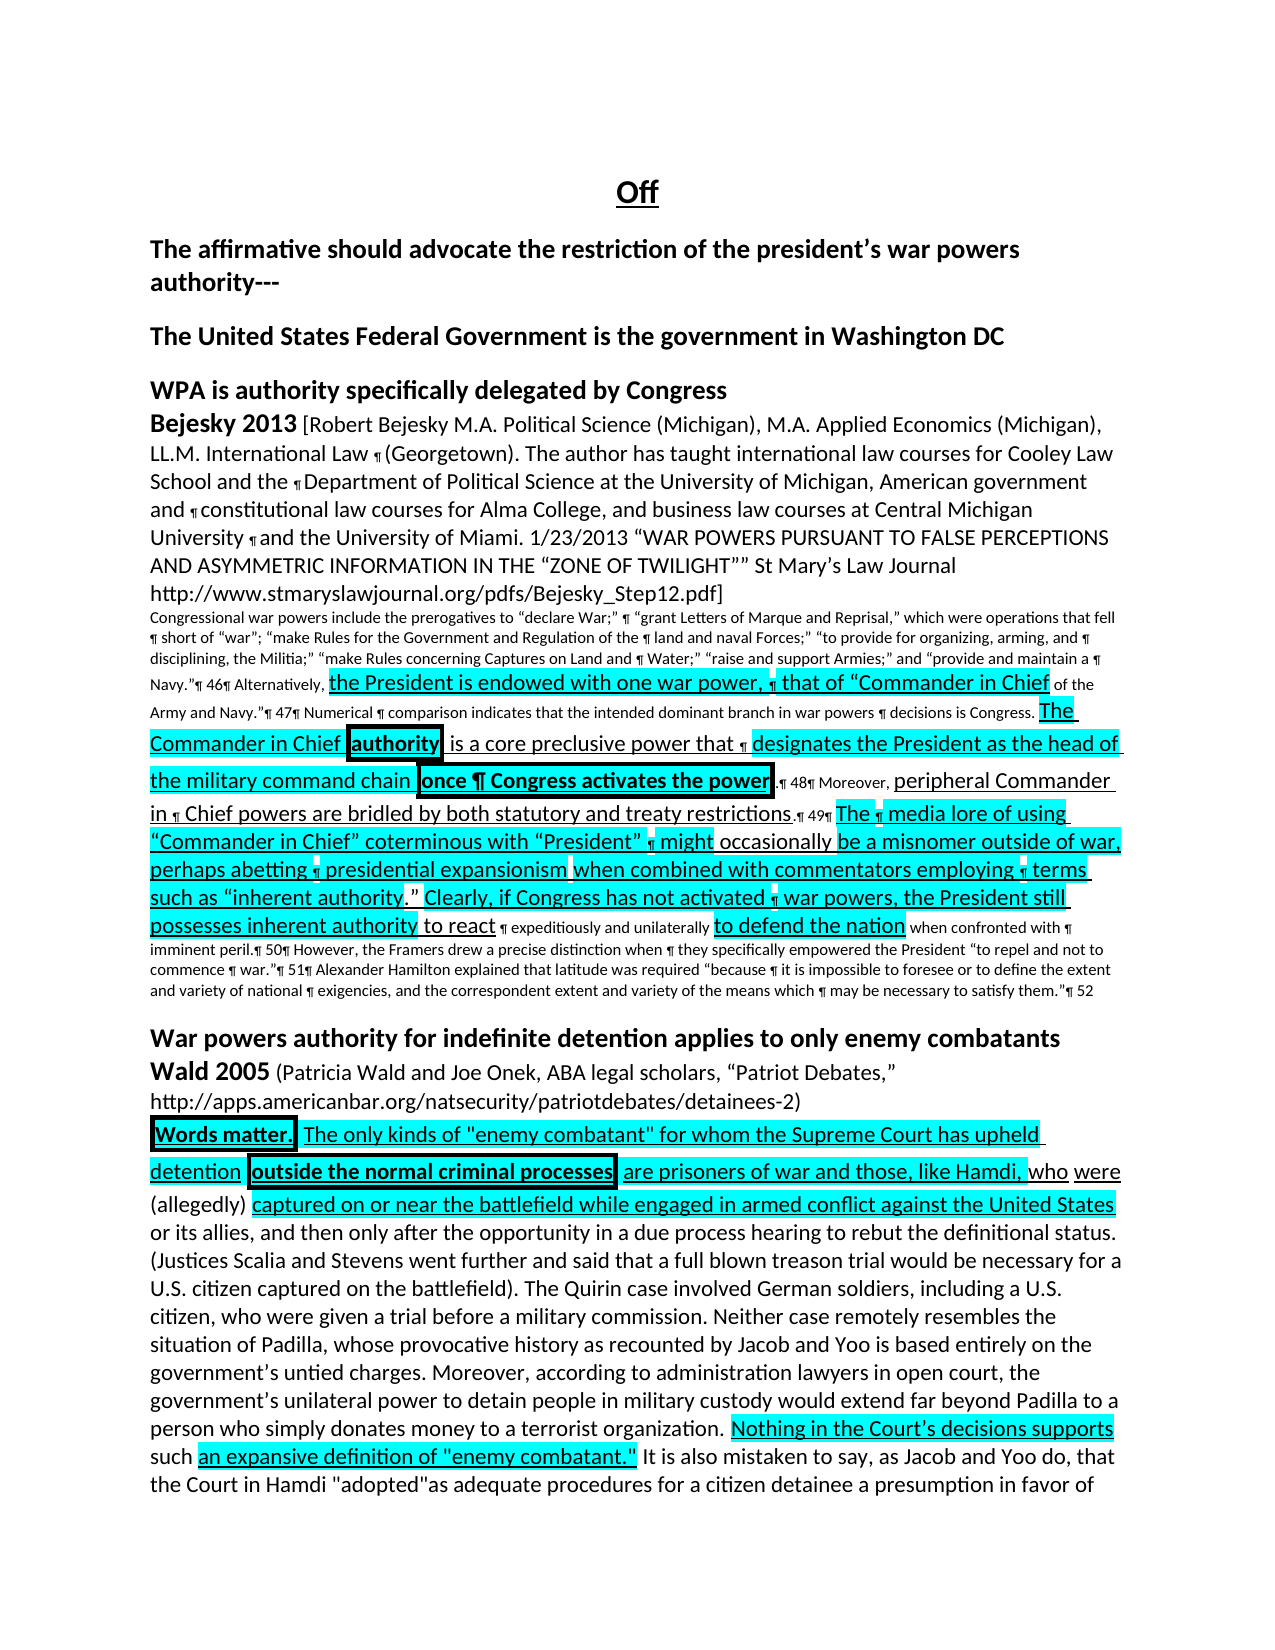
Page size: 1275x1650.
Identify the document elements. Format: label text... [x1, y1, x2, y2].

text Congressional war powers include the prerogatives to “declare War;” ¶ “grant Letters of Marque and Reprisal,” which were operations that fell ¶ short of “war”; “make Rules for the Government and Regulation of the ¶ land and naval Forces;” “to provide for organizing, arming, and ¶ disciplining, the Militia;” “make Rules concerning Captures on Land and ¶ Water;” “raise and support Armies;” and “provide and maintain a ¶ Navy.”¶ 46¶ Alternatively, the President is endowed with one war power, ¶ that of “Commander in Chief of the Army and Navy.”¶ 47¶ Numerical ¶ comparison indicates that the intended dominant branch in war powers ¶ decisions is Congress. The Commander in Chief authority is a core preclusive power that ¶ designates the President as the head of the military command chain once ¶ Congress activates the power.¶ 48¶ Moreover, peripheral Commander in ¶ Chief powers are bridled by both statutory and treaty restrictions.¶ 49¶ The ¶ media lore of using “Commander in Chief” coterminous with “President” ¶ might occasionally be a misnomer outside of war, perhaps abetting ¶ presidential expansionism when combined with commentators employing ¶ terms such as “inherent authority.” Clearly, if Congress has not activated ¶ war powers, the President still possesses inherent authority to react ¶ expeditiously and unilaterally to defend the nation when confronted with ¶ imminent peril.¶ 50¶ However, the Framers drew a precise distinction when ¶ they specifically empowered the President “to repel and not to commence ¶ war.”¶ 51¶ Alexander Hamilton explained that latitude was required “because ¶ it is impossible to foresee or to define the extent and variety of national ¶ exigencies, and the correspondent extent and variety of the means which ¶ may be necessary to satisfy them.”¶ 52 [150, 607, 1125, 1000]
text Wald 2005 (Patricia Wald and Joe Onek, ABA legal scholars, “Patriot Debates,” http://apps.americanbar.org/natsecurity/patriotdebates/detainees-2) [150, 1054, 1125, 1115]
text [150, 1115, 1125, 1498]
subtitle War powers authority for indefinite detention applies to only enemy combatants [150, 1021, 1125, 1054]
subtitle Off [150, 171, 1125, 212]
subtitle The United States Federal Government is the government in Washington DC [150, 319, 1125, 352]
subtitle WPA is authority specifically delegated by Congress [150, 373, 1125, 406]
subtitle The affirmative should advocate the restriction of the president’s war powers authority--- [150, 232, 1125, 298]
text Bejesky 2013 [Robert Bejesky M.A. Political Science (Michigan), M.A. Applied Economics (Michigan), LL.M. International Law ¶ (Georgetown). The author has taught international law courses for Cooley Law School and the ¶ Department of Political Science at the University of Michigan, American government and ¶ constitutional law courses for Alma College, and business law courses at Central Michigan University ¶ and the University of Miami. 1/23/2013 “WAR POWERS PURSUANT TO FALSE PERCEPTIONS AND ASYMMETRIC INFORMATION IN THE “ZONE OF TWILIGHT”” St Mary’s Law Journal http://www.stmaryslawjournal.org/pdfs/Bejesky_Step12.pdf] [150, 406, 1125, 607]
